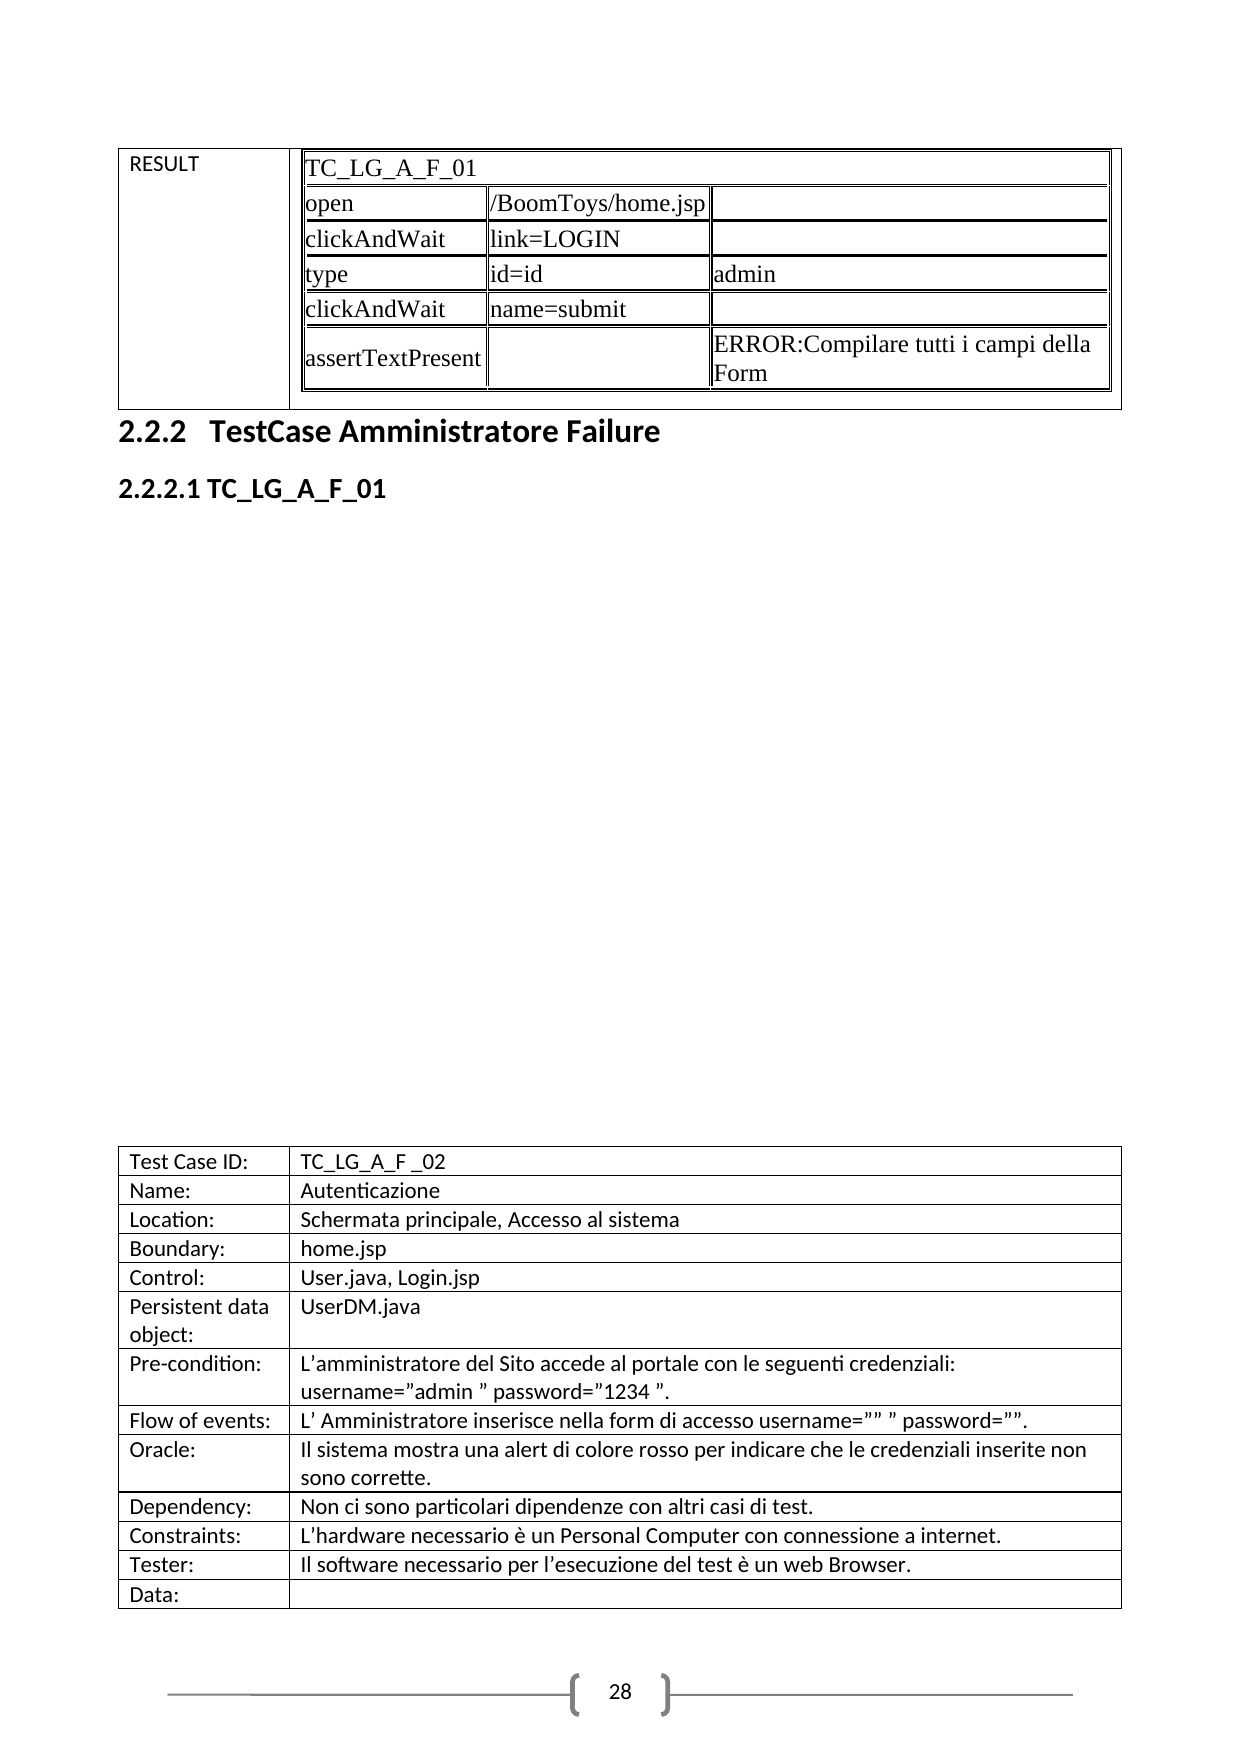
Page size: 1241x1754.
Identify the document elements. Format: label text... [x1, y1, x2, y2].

table_cell Il sistema mostra una alert di colore rosso per indicare che le credenziali inserite non sono corrette. [290, 1435, 1121, 1491]
table_cell Location: [119, 1205, 289, 1233]
table_cell Persistent data object: [119, 1292, 289, 1348]
table_cell Schermata principale, Accesso al sistema [290, 1205, 1121, 1233]
table_cell Flow of events: [119, 1406, 289, 1434]
table_cell L’hardware necessario è un Personal Computer con connessione a internet. [290, 1522, 1121, 1549]
table_cell Name: [119, 1176, 289, 1204]
table_cell Il software necessario per l’esecuzione del test è un web Browser. [290, 1551, 1121, 1579]
table_cell Boundary: [119, 1234, 289, 1262]
table_cell UserDM.java [290, 1292, 1121, 1348]
table_cell RESULT [119, 149, 289, 409]
table_cell Non ci sono particolari dipendenze con altri casi di test. [290, 1493, 1121, 1521]
table_cell [290, 1580, 1121, 1608]
table_cell L’ Amministratore inserisce nella form di accesso username=”” ” password=””. [290, 1406, 1121, 1434]
table_header Test Case ID: [119, 1147, 289, 1175]
table_cell Tester: [119, 1551, 289, 1579]
table_cell [290, 149, 1121, 409]
table_cell User.java, Login.jsp [290, 1263, 1121, 1291]
text 2.2.2.1 TC_LG_A_F_01 [118, 471, 1122, 506]
table_cell Oracle: [119, 1435, 289, 1491]
table_cell Pre-condition: [119, 1349, 289, 1405]
table_cell Autenticazione [290, 1176, 1121, 1204]
text 2.2.2 TestCase Amministratore Failure [118, 410, 1122, 451]
table_cell Control: [119, 1263, 289, 1291]
table_cell L’amministratore del Sito accede al portale con le seguenti credenziali: username=”admin ” password=”1234 ”. [290, 1349, 1121, 1405]
table_cell Dependency: [119, 1493, 289, 1521]
table_cell home.jsp [290, 1234, 1121, 1262]
table_header TC_LG_A_F _02 [290, 1147, 1121, 1175]
table_cell Data: [119, 1580, 289, 1608]
table_cell Constraints: [119, 1522, 289, 1549]
